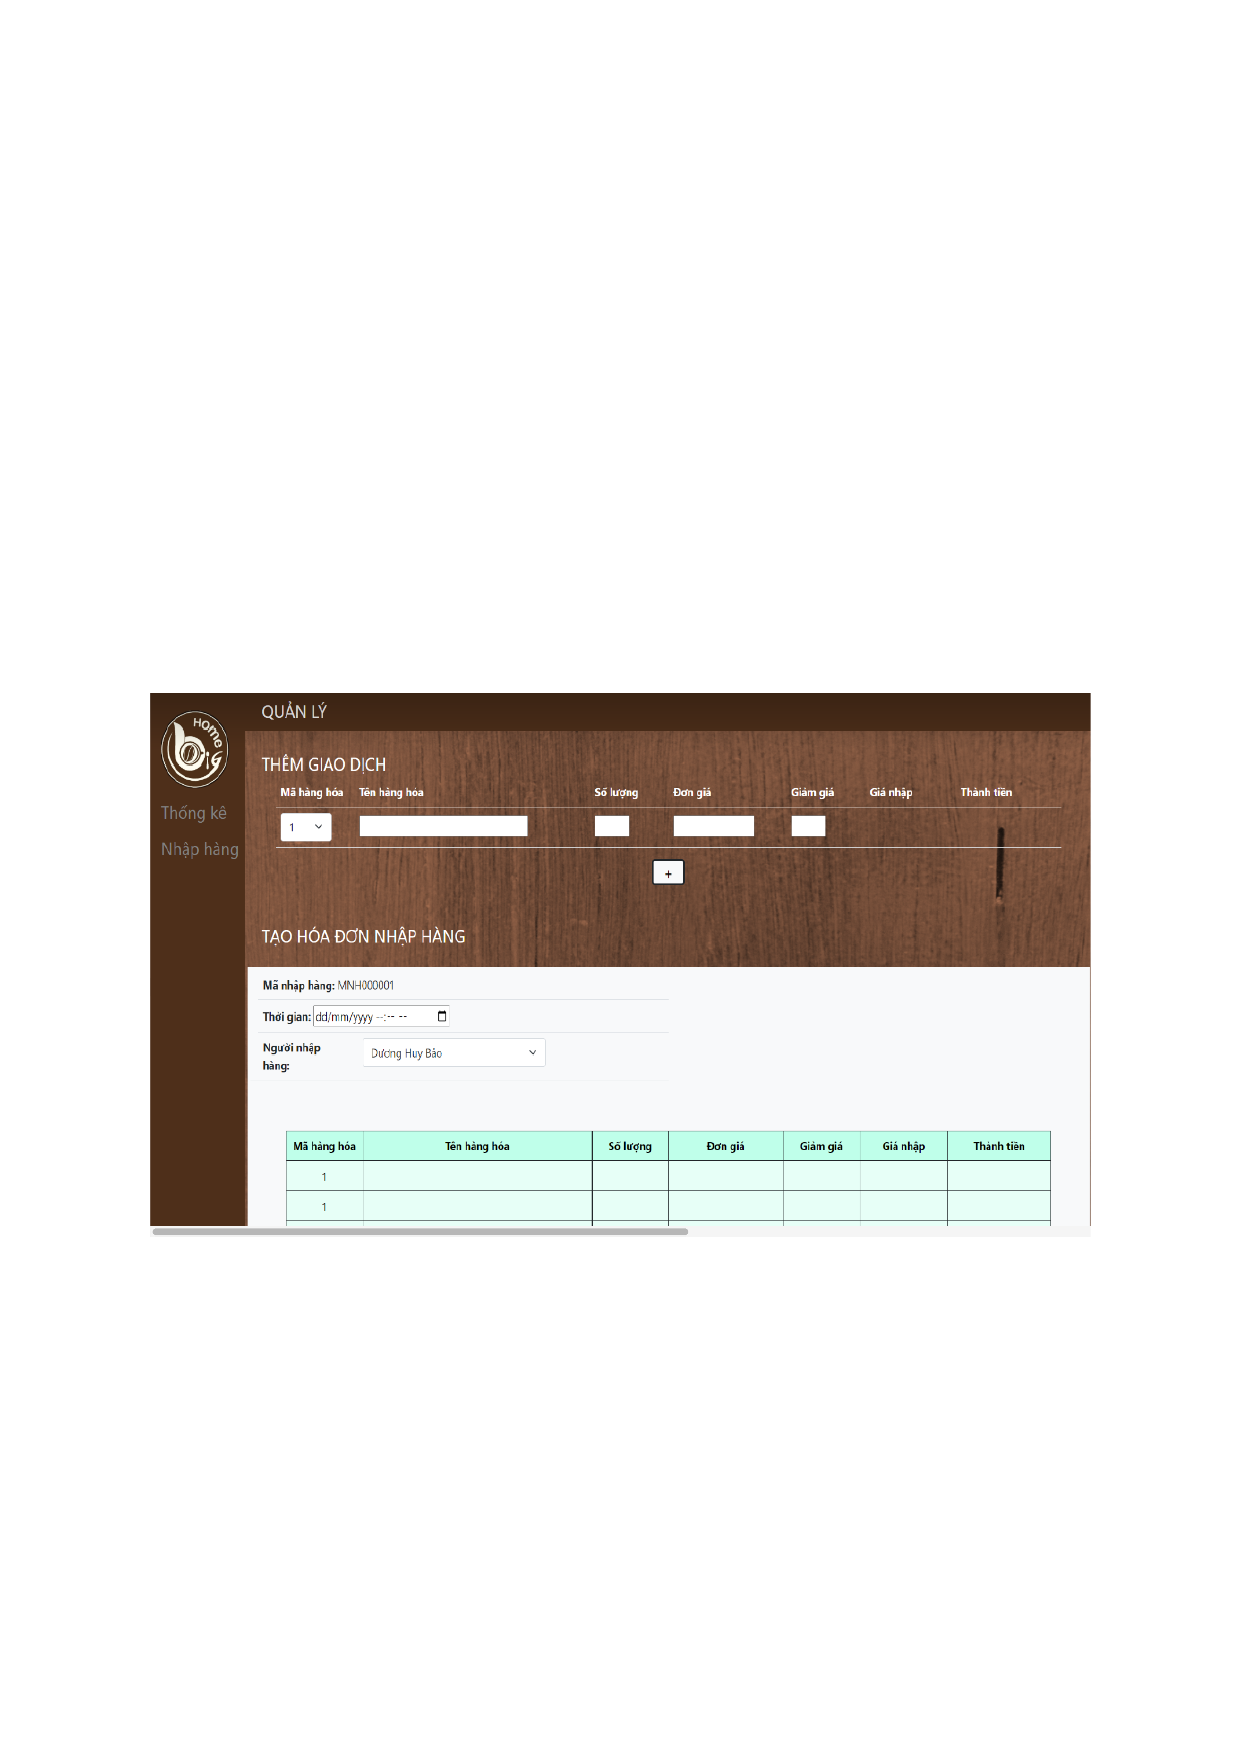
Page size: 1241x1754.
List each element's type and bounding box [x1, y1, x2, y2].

picture [150, 693, 1091, 1237]
